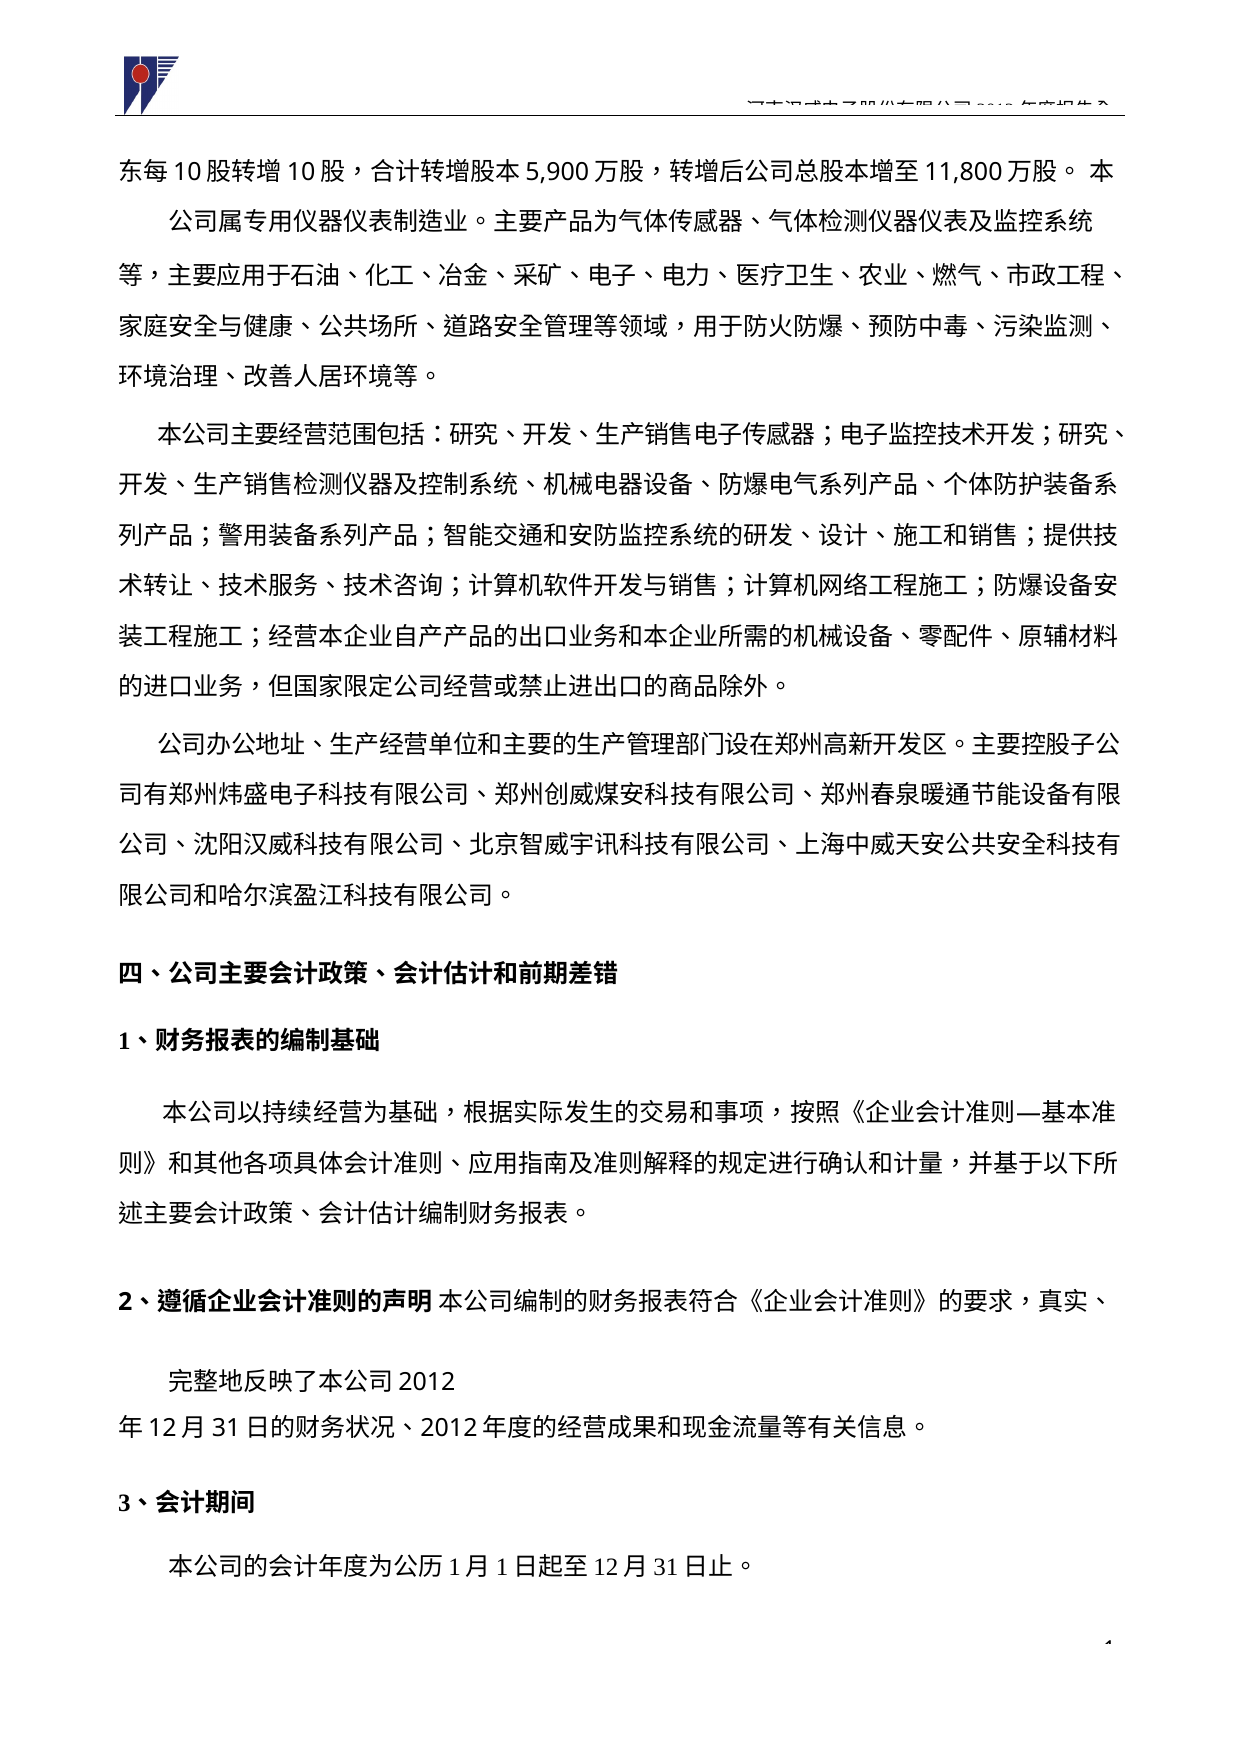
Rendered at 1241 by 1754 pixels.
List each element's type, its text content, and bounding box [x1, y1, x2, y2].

text 公司办公地址、生产经营单位和主要的生产管理部门设在郑州高新开发区。主要控股子公 司有郑州炜盛电子科技有限公司、郑州创威煤安科技有限公司、郑州春泉暖通节能设备有限 公司、沈阳汉威科技有限公司、北京智威宇讯科技有限公司、上海中威天安公共安全科技有 限公司和哈尔滨盈江科技有限公司。 [118, 726, 1122, 911]
text 本公司的会计年度为公历1月1日起至12月31日止。 [168, 1549, 1136, 1583]
text 年12月31日的财务状况、2012年度的经营成果和现金流量等有关信息。 [118, 1410, 1136, 1444]
text 东每10股转增10股，合计转增股本5,900万股，转增后公司总股本增至11,800万股。 本公司属专用仪器仪表制造业。主要产品为气体传感器、气体检测仪器仪表及监控系统 [118, 153, 1120, 238]
picture [124, 50, 179, 115]
text 本公司主要经营范围包括：研究、开发、生产销售电子传感器；电子监控技术开发；研究、 开发、生产销售检测仪器及控制系统、机械电器设备、防爆电气系列产品、个体防护装备系 列产品；警用装备系列产品；智能交通和安防监控系统的研发、设计、施工和销售；提供技 术转让、技术服务、技术咨询；计算机软件开发与销售；计算机网络工程施工；防爆设备安 装工程施工；经营本企业自产产品的出口业务和本企业所需的机械设备、零配件、原辅材料 的进口业务，但国家限定公司经营或禁止进出口的商品除外。 [118, 417, 1136, 702]
text 本公司以持续经营为基础，根据实际发生的交易和事项，按照《企业会计准则—基本准 则》和其他各项具体会计准则、应用指南及准则解释的规定进行确认和计量，并基于以下所 述主要会计政策、会计估计编制财务报表。 [118, 1095, 1118, 1230]
subtitle 3、会计期间 [118, 1485, 1136, 1519]
subtitle 1、财务报表的编制基础 [118, 1022, 1136, 1056]
text 2、遵循企业会计准则的声明 本公司编制的财务报表符合《企业会计准则》的要求，真实、完整地反映了本公司2012 [118, 1246, 1120, 1406]
subtitle 四、公司主要会计政策、会计估计和前期差错 [118, 956, 1136, 990]
text 等，主要应用于石油、化工、冶金、采矿、电子、电力、医疗卫生、农业、燃气、市政工程、 家庭安全与健康、公共场所、道路安全管理等领域，用于防火防爆、预防中毒、污染监测、 环境治理、改善人居环境等。 [118, 258, 1136, 393]
